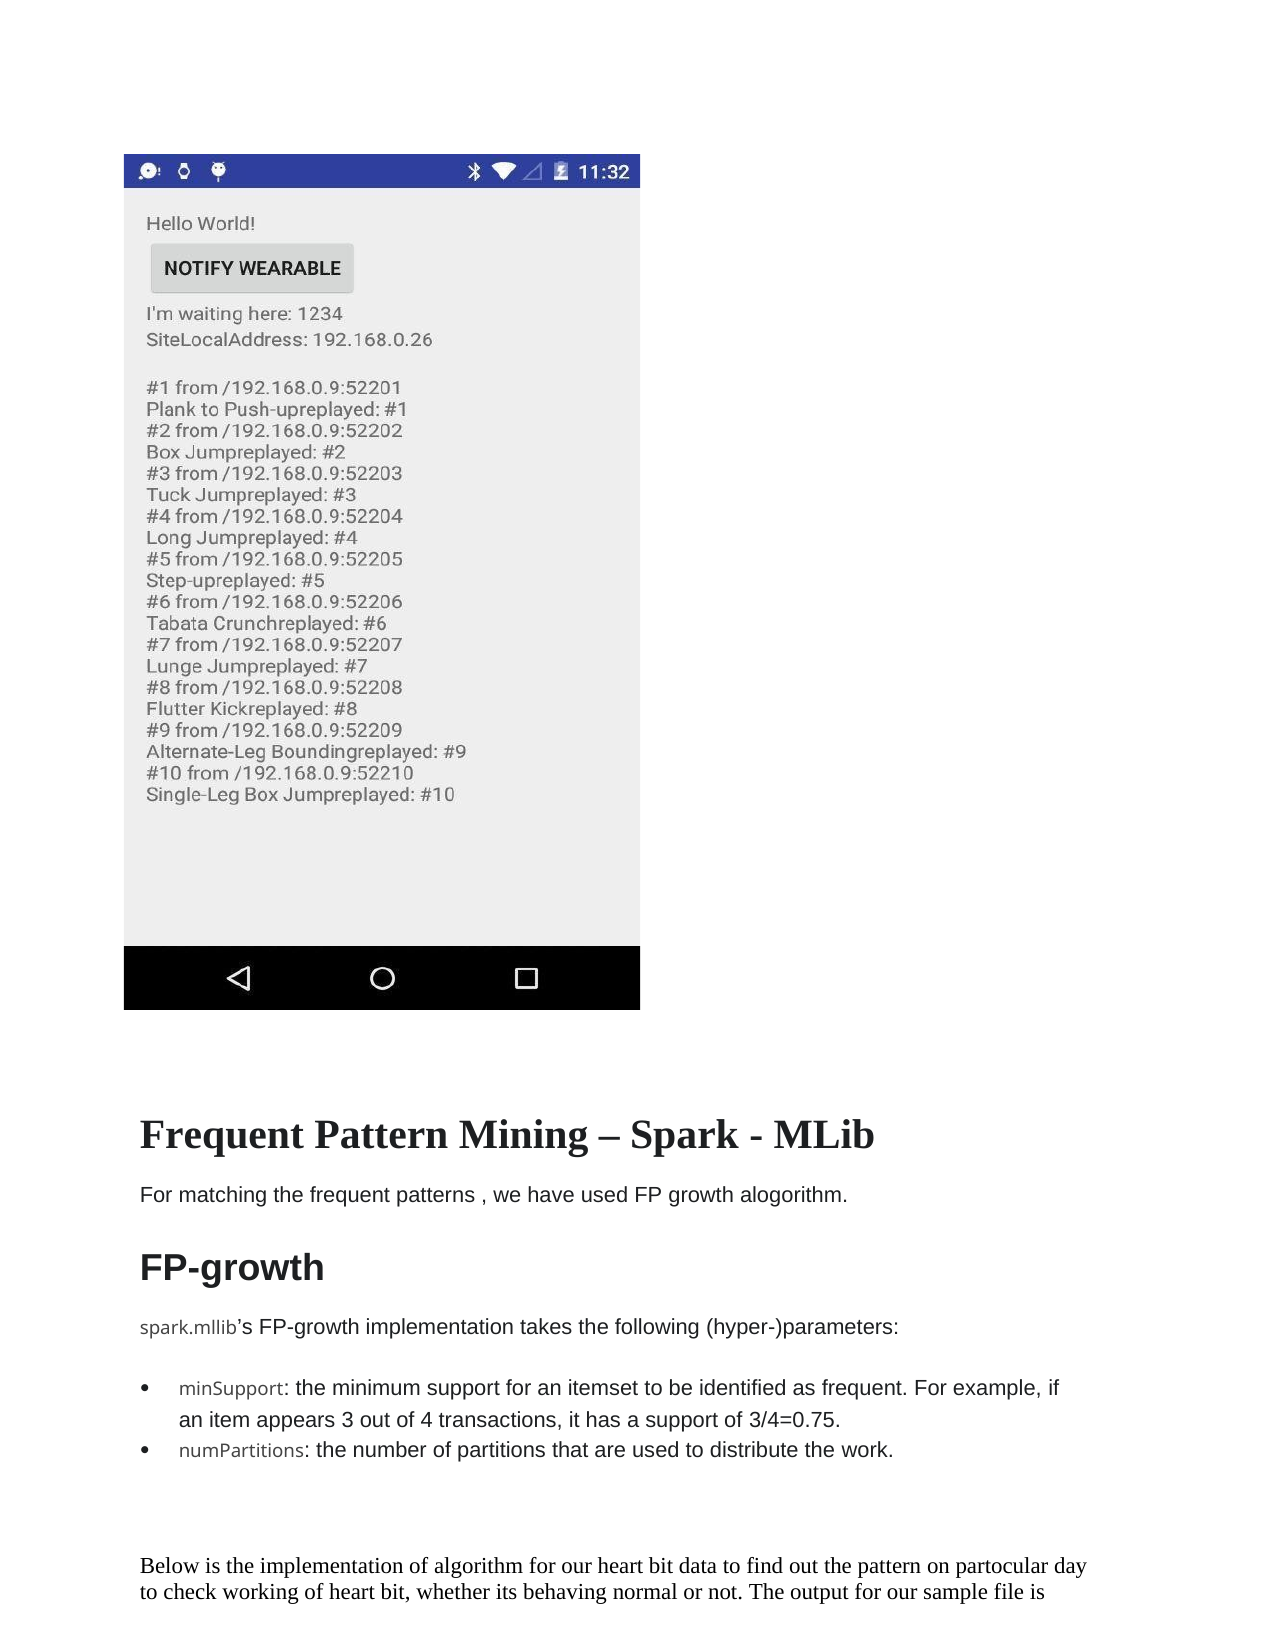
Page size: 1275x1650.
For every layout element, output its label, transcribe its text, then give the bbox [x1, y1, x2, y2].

text For matching the frequent patterns , we have used FP growth alogorithm. [139, 1182, 1090, 1207]
text Below is the implementation of algorithm for our heart bit data to find out the pattern on partocular day to check working of heart bit, whether its behaving normal or not. The output for our sample file is [139, 1552, 1090, 1605]
list numPartitions: the number of partitions that are used to distribute the work. [141, 1437, 1100, 1463]
text spark.mllib’s FP-growth implementation takes the following (hyper-)parameters: [139, 1314, 1090, 1340]
list minSupport: the minimum support for an itemset to be identified as frequent. For example, if an item appears 3 out of 4 transactions, it has a support of 3/4=0.75. [141, 1375, 1067, 1432]
text Frequent Pattern Mining – Spark - MLib [139, 1109, 1090, 1157]
text FP-growth [139, 1245, 1090, 1288]
picture [123, 154, 640, 1010]
